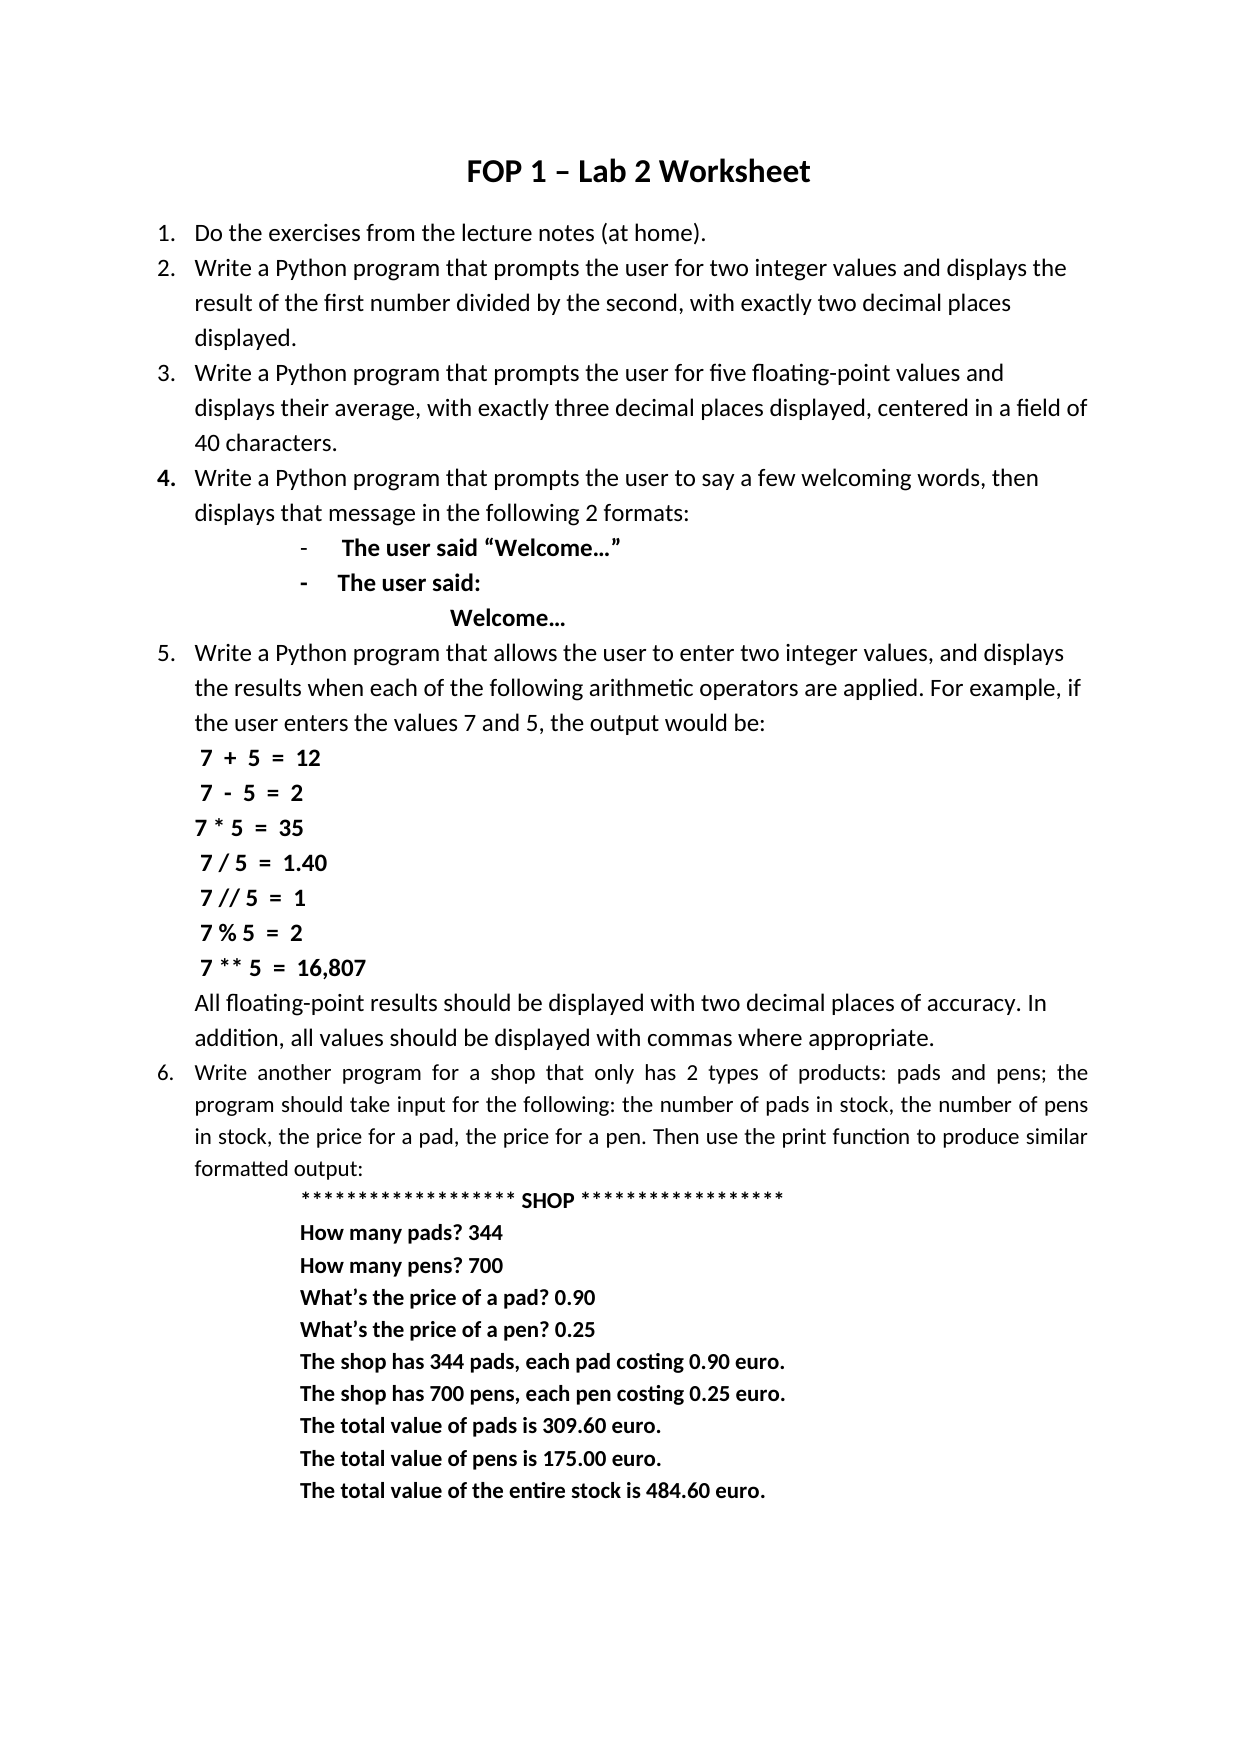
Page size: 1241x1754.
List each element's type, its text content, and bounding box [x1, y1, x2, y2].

list The total value of the entire stock is 484.60 euro. [300, 1476, 1090, 1504]
list Write another program for a shop that only has 2 types of products: pads and pens; the program should take input for the following: the number of pads in stock, the number of pens in stock, the price for a pad, the price for a pen. Then use the print function to produce similar formatted output: [157, 1058, 1090, 1182]
list All floating-point results should be displayed with two decimal places of accuracy. In addition, all values should be displayed with commas where appropriate. [194, 988, 1090, 1053]
list Do the exercises from the lecture notes (at home). [157, 218, 1090, 248]
list Write a Python program that prompts the user for five floating-point values and displays their average, with exactly three decimal places displayed, centered in a field of 40 characters. [157, 358, 1090, 458]
list 7 / 5 = 1.40 [194, 848, 1090, 878]
list Welcome… [375, 603, 1090, 633]
list The user said: [300, 568, 1090, 598]
list 7 // 5 = 1 [194, 883, 1090, 913]
list The total value of pads is 309.60 euro. [300, 1412, 1090, 1440]
list Write a Python program that allows the user to enter two integer values, and displays the results when each of the following arithmetic operators are applied. For example, if the user enters the values 7 and 5, the output would be: [157, 638, 1090, 738]
list The shop has 344 pads, each pad costing 0.90 euro. [300, 1347, 1090, 1375]
list 7 * 5 = 35 [194, 813, 1090, 843]
list How many pens? 700 [300, 1251, 1090, 1279]
list Write a Python program that prompts the user for two integer values and displays the result of the first number divided by the second, with exactly two decimal places displayed. [157, 253, 1090, 353]
list The total value of pens is 175.00 euro. [300, 1444, 1090, 1472]
list 7 ** 5 = 16,807 [194, 953, 1090, 983]
list What’s the price of a pen? 0.25 [300, 1315, 1090, 1343]
list 7 % 5 = 2 [194, 918, 1090, 948]
list How many pads? 344 [300, 1218, 1090, 1247]
list The shop has 700 pens, each pen costing 0.25 euro. [300, 1379, 1090, 1407]
list 7 - 5 = 2 [194, 778, 1090, 808]
list What’s the price of a pad? 0.90 [300, 1283, 1090, 1311]
list Write a Python program that prompts the user to say a few welcoming words, then displays that message in the following 2 formats: - The user said “Welcome…” [157, 463, 1090, 563]
list ******************* SHOP ****************** [300, 1186, 1090, 1214]
list 7 + 5 = 12 [194, 743, 1090, 773]
text FOP 1 – Lab 2 Worksheet [150, 150, 1090, 191]
